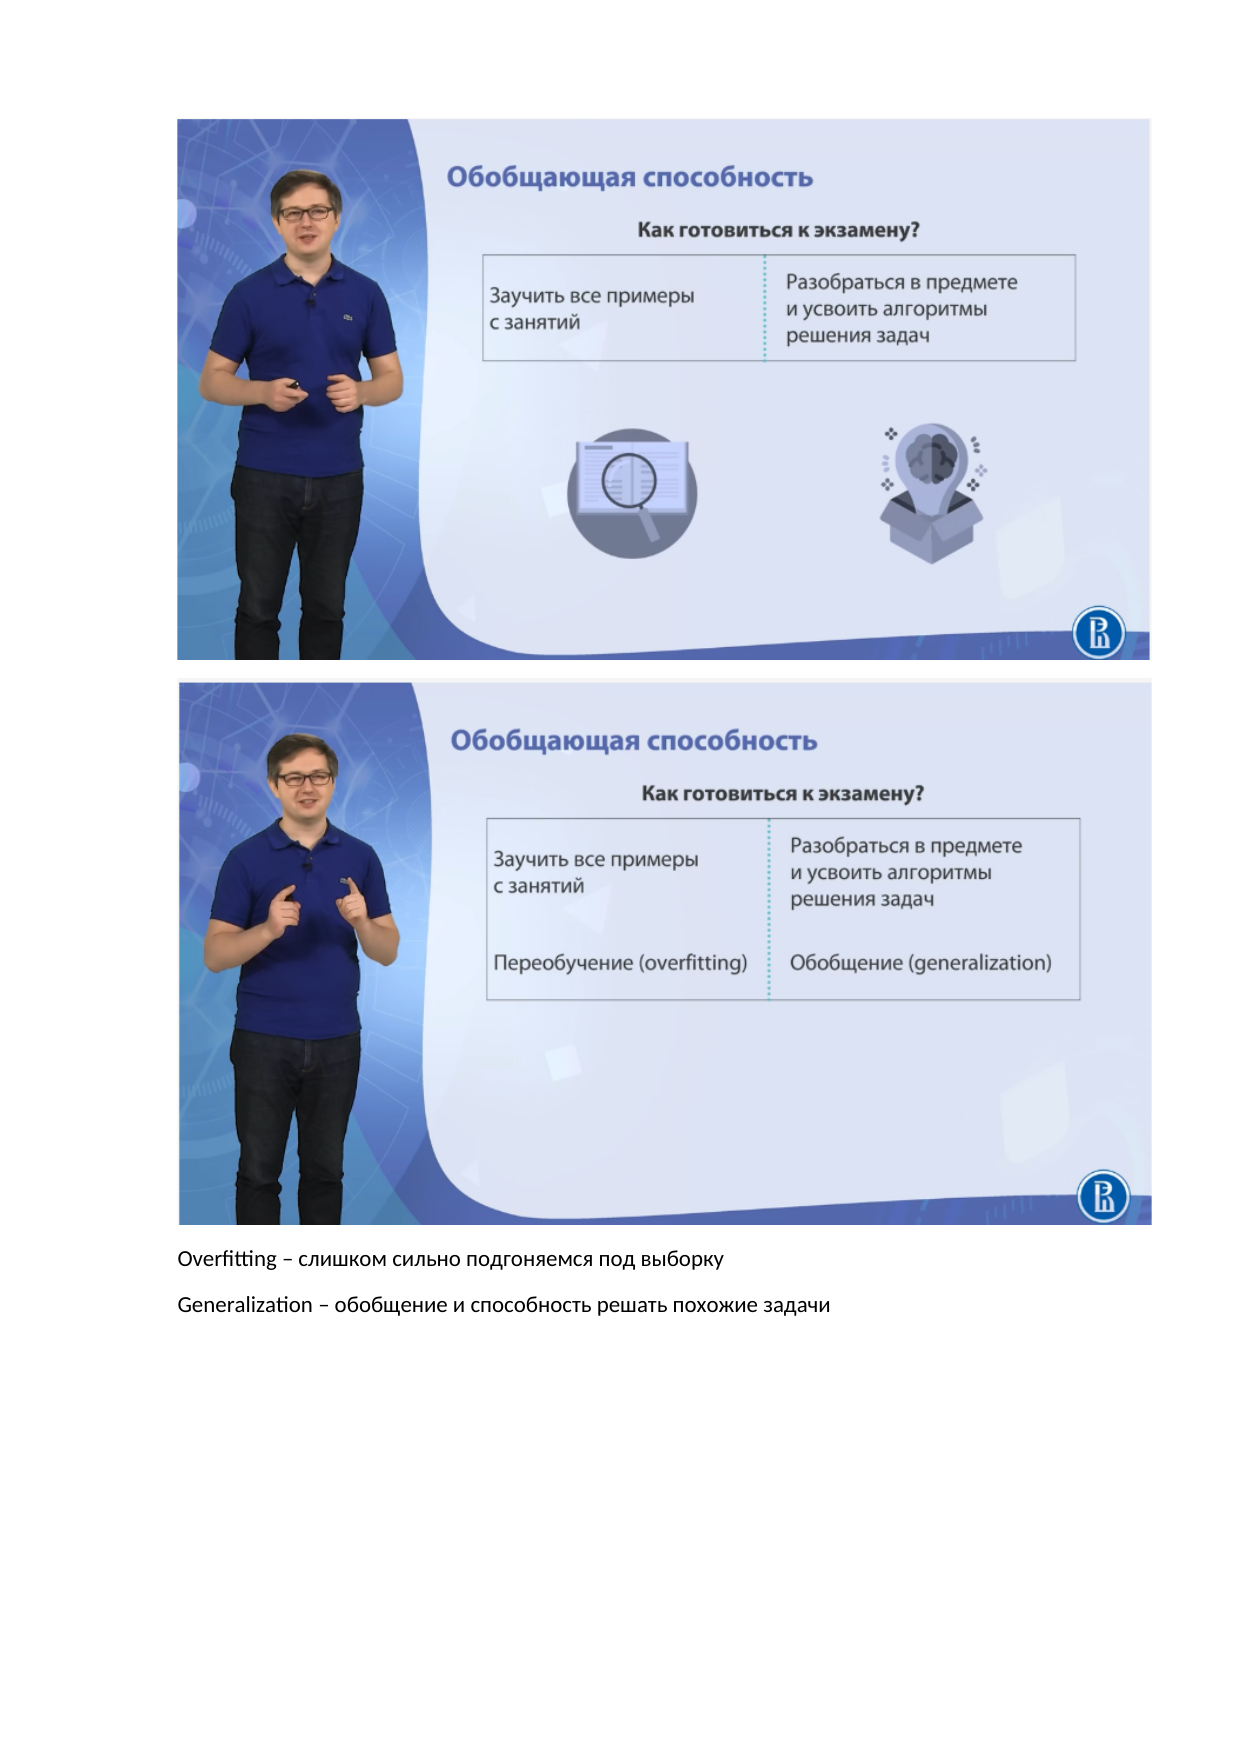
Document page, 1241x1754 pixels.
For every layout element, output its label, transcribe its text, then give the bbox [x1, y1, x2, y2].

picture [177, 678, 1152, 1225]
text Generalization – обобщение и способность решать похожие задачи [177, 1291, 1152, 1318]
text Overfitting – слишком сильно подгоняемся под выборку [177, 1244, 1152, 1272]
picture [177, 118, 1152, 660]
